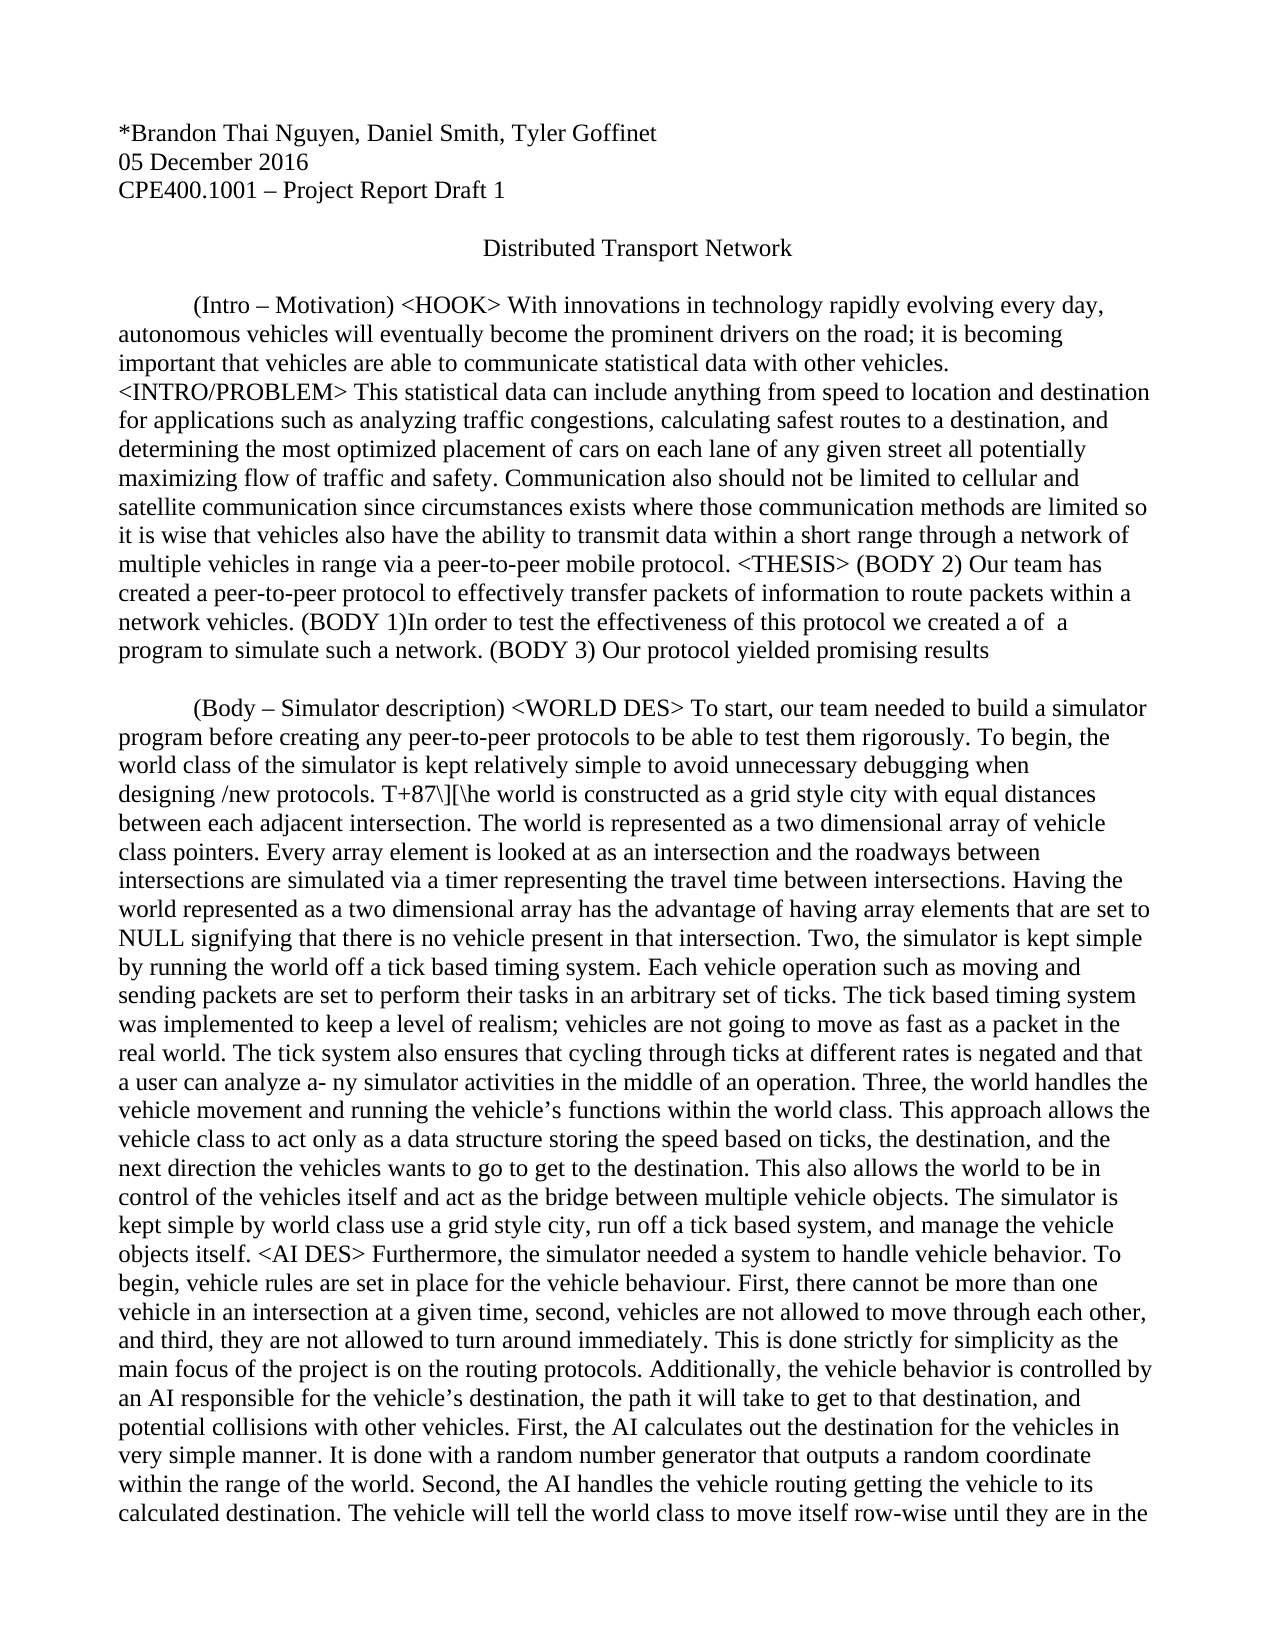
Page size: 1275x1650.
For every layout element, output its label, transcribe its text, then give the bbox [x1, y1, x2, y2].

text (Intro – Motivation) <HOOK> With innovations in technology rapidly evolving every day, autonomous vehicles will eventually become the prominent drivers on the road; it is becoming important that vehicles are able to communicate statistical data with other vehicles. <INTRO/PROBLEM> This statistical data can include anything from speed to location and destination for applications such as analyzing traffic congestions, calculating safest routes to a destination, and determining the most optimized placement of cars on each lane of any given street all potentially maximizing flow of traffic and safety. Communication also should not be limited to cellular and satellite communication since circumstances exists where those communication methods are limited so it is wise that vehicles also have the ability to transmit data within a short range through a network of multiple vehicles in range via a peer-to-peer mobile protocol. <THESIS> (BODY 2) Our team has created a peer-to-peer protocol to effectively transfer packets of information to route packets within a network vehicles. (BODY 1)In order to test the effectiveness of this protocol we created a of a program to simulate such a network. (BODY 3) Our protocol yielded promising results [118, 291, 1157, 664]
text Distributed Transport Network [118, 233, 1157, 262]
text *Brandon Thai Nguyen, Daniel Smith, Tyler Goffinet [118, 118, 1157, 147]
text CPE400.1001 – Project Report Draft 1 [118, 176, 1157, 204]
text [118, 693, 1157, 1527]
text 05 December 2016 [118, 147, 1157, 176]
